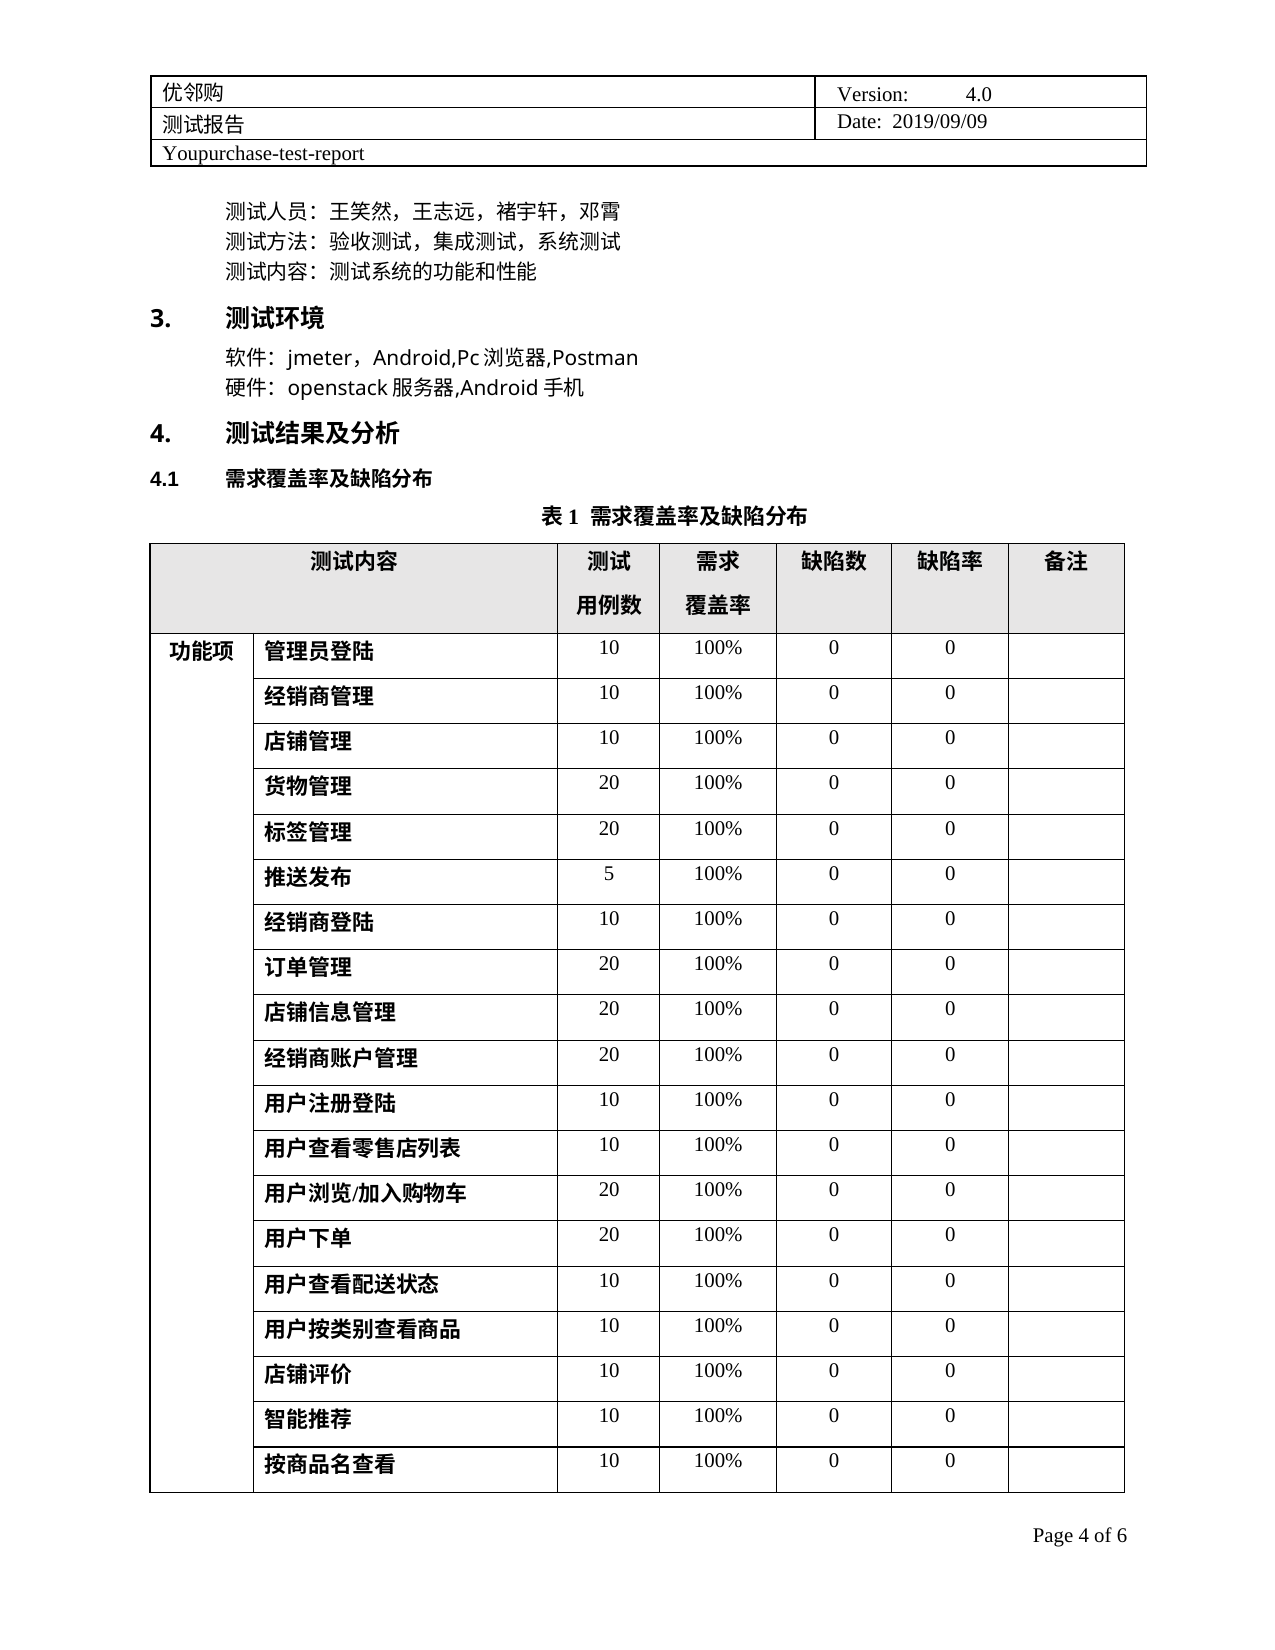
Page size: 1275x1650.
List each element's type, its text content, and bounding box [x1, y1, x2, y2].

table_cell 0 [892, 905, 1008, 949]
table_header 缺陷数 [777, 544, 891, 633]
table_cell 0 [892, 1267, 1008, 1311]
table_cell 0 [777, 1221, 891, 1266]
table_cell 推送发布 [254, 860, 557, 904]
table_cell 10 [558, 1131, 659, 1175]
table_cell 10 [558, 1267, 659, 1311]
table_cell 0 [892, 995, 1008, 1039]
table_cell 0 [892, 769, 1008, 813]
table_cell 100% [660, 950, 776, 994]
table_cell 货物管理 [254, 769, 557, 813]
table_cell 100% [660, 769, 776, 813]
table_cell 0 [777, 724, 891, 768]
table_cell 10 [558, 1086, 659, 1130]
table_cell 0 [777, 815, 891, 859]
table_cell 10 [558, 634, 659, 678]
table_cell 100% [660, 860, 776, 904]
table_cell 100% [660, 815, 776, 859]
table_cell 20 [558, 1176, 659, 1220]
table_cell 0 [892, 679, 1008, 723]
table_cell 经销商账户管理 [254, 1041, 557, 1085]
table_cell 用户注册登陆 [254, 1086, 557, 1130]
table_cell 0 [892, 724, 1008, 768]
table_cell 0 [892, 1402, 1008, 1446]
table_cell 10 [558, 1402, 659, 1446]
text 软件：jmeter，Android,Pc浏览器,Postman [225, 341, 1125, 371]
table_cell 100% [660, 1221, 776, 1266]
table_cell 0 [892, 860, 1008, 904]
table_cell [1009, 1131, 1124, 1175]
table_cell [1009, 634, 1124, 678]
table_cell 店铺管理 [254, 724, 557, 768]
table_cell 10 [558, 905, 659, 949]
table_cell 100% [660, 905, 776, 949]
table_cell 20 [558, 995, 659, 1039]
table_cell 0 [777, 995, 891, 1039]
table_cell 10 [558, 679, 659, 723]
table_cell 20 [558, 769, 659, 813]
table_cell 用户查看配送状态 [254, 1267, 557, 1311]
table_cell [1009, 1086, 1124, 1130]
table_cell [1009, 815, 1124, 859]
table_cell 店铺信息管理 [254, 995, 557, 1039]
table_cell 管理员登陆 [254, 634, 557, 678]
table_cell 0 [777, 1131, 891, 1175]
table_cell [1009, 1267, 1124, 1311]
table_cell [1009, 1357, 1124, 1401]
table_cell 0 [892, 1312, 1008, 1356]
table_cell 20 [558, 1221, 659, 1266]
table_cell 100% [660, 1086, 776, 1130]
table_cell 用户查看零售店列表 [254, 1131, 557, 1175]
table_cell 0 [892, 1176, 1008, 1220]
table_cell 0 [892, 1131, 1008, 1175]
table_cell 100% [660, 1402, 776, 1446]
table_cell 店铺评价 [254, 1357, 557, 1401]
text 硬件：openstack服务器,Android手机 [225, 371, 1125, 401]
table_cell 0 [777, 1402, 891, 1446]
table_cell 0 [777, 1041, 891, 1085]
table_cell [1009, 860, 1124, 904]
table_cell [1009, 769, 1124, 813]
table_cell [1009, 950, 1124, 994]
table_cell [1009, 724, 1124, 768]
table_cell 智能推荐 [254, 1402, 557, 1446]
table_cell 0 [892, 815, 1008, 859]
table_cell 20 [558, 815, 659, 859]
table_cell 0 [892, 1086, 1008, 1130]
text 测试方法：验收测试，集成测试，系统测试 [225, 225, 1125, 256]
table_cell 0 [777, 1176, 891, 1220]
subtitle 测试环境 [150, 298, 1125, 334]
table_cell 0 [892, 1221, 1008, 1266]
table_cell 用户按类别查看商品 [254, 1312, 557, 1356]
table_cell 10 [558, 1312, 659, 1356]
table_cell [1009, 1312, 1124, 1356]
text 测试内容：测试系统的功能和性能 [225, 256, 1125, 286]
table_cell 100% [660, 1448, 776, 1492]
table_cell [1009, 1221, 1124, 1266]
table_cell 0 [777, 1312, 891, 1356]
table_cell 0 [777, 1357, 891, 1401]
table_cell 100% [660, 1176, 776, 1220]
table_cell 0 [892, 950, 1008, 994]
table_cell 100% [660, 1131, 776, 1175]
table_header 备注 [1009, 544, 1124, 633]
table_cell 100% [660, 634, 776, 678]
table_cell 0 [777, 1086, 891, 1130]
table_header 测试 用例数 [558, 544, 659, 633]
text 表1 需求覆盖率及缺陷分布 [225, 499, 1125, 531]
table_cell 0 [777, 769, 891, 813]
table_cell 100% [660, 995, 776, 1039]
table_cell 10 [558, 724, 659, 768]
table_cell 0 [777, 905, 891, 949]
table_cell 0 [892, 634, 1008, 678]
table_cell 标签管理 [254, 815, 557, 859]
table_cell 10 [558, 1448, 659, 1492]
table_cell 用户下单 [254, 1221, 557, 1266]
table_cell [1009, 1448, 1124, 1492]
table_cell 0 [777, 950, 891, 994]
table_cell 0 [777, 1267, 891, 1311]
table_cell 功能项 [151, 634, 253, 1492]
table_cell 100% [660, 724, 776, 768]
table_cell 5 [558, 860, 659, 904]
table_header 测试内容 [151, 544, 557, 633]
table_cell 0 [892, 1041, 1008, 1085]
table_cell 20 [558, 1041, 659, 1085]
table_cell [1009, 995, 1124, 1039]
table_cell 经销商登陆 [254, 905, 557, 949]
table_cell 20 [558, 950, 659, 994]
table_header 缺陷率 [892, 544, 1008, 633]
table_cell 订单管理 [254, 950, 557, 994]
table_cell [1009, 679, 1124, 723]
table_cell 0 [777, 860, 891, 904]
table_cell 100% [660, 1357, 776, 1401]
table_cell 100% [660, 1312, 776, 1356]
text 测试人员：王笑然，王志远，褚宇轩，邓霄 [225, 195, 1125, 225]
table_cell 100% [660, 1267, 776, 1311]
table_cell [1009, 905, 1124, 949]
table_cell [1009, 1176, 1124, 1220]
table_cell 100% [660, 1041, 776, 1085]
table_header 需求 覆盖率 [660, 544, 776, 633]
table_cell 0 [777, 679, 891, 723]
table_cell [1009, 1402, 1124, 1446]
table_cell [1009, 1041, 1124, 1085]
table_cell 经销商管理 [254, 679, 557, 723]
subtitle 测试结果及分析 [150, 414, 1125, 450]
subtitle 需求覆盖率及缺陷分布 [150, 463, 1125, 493]
table_cell 按商品名查看 [254, 1448, 557, 1492]
table_cell 10 [558, 1357, 659, 1401]
table_cell 0 [892, 1357, 1008, 1401]
table_cell 100% [660, 679, 776, 723]
table_cell 0 [777, 1448, 891, 1492]
table_cell 0 [892, 1448, 1008, 1492]
table_cell 用户浏览/加入购物车 [254, 1176, 557, 1220]
table_cell 0 [777, 634, 891, 678]
